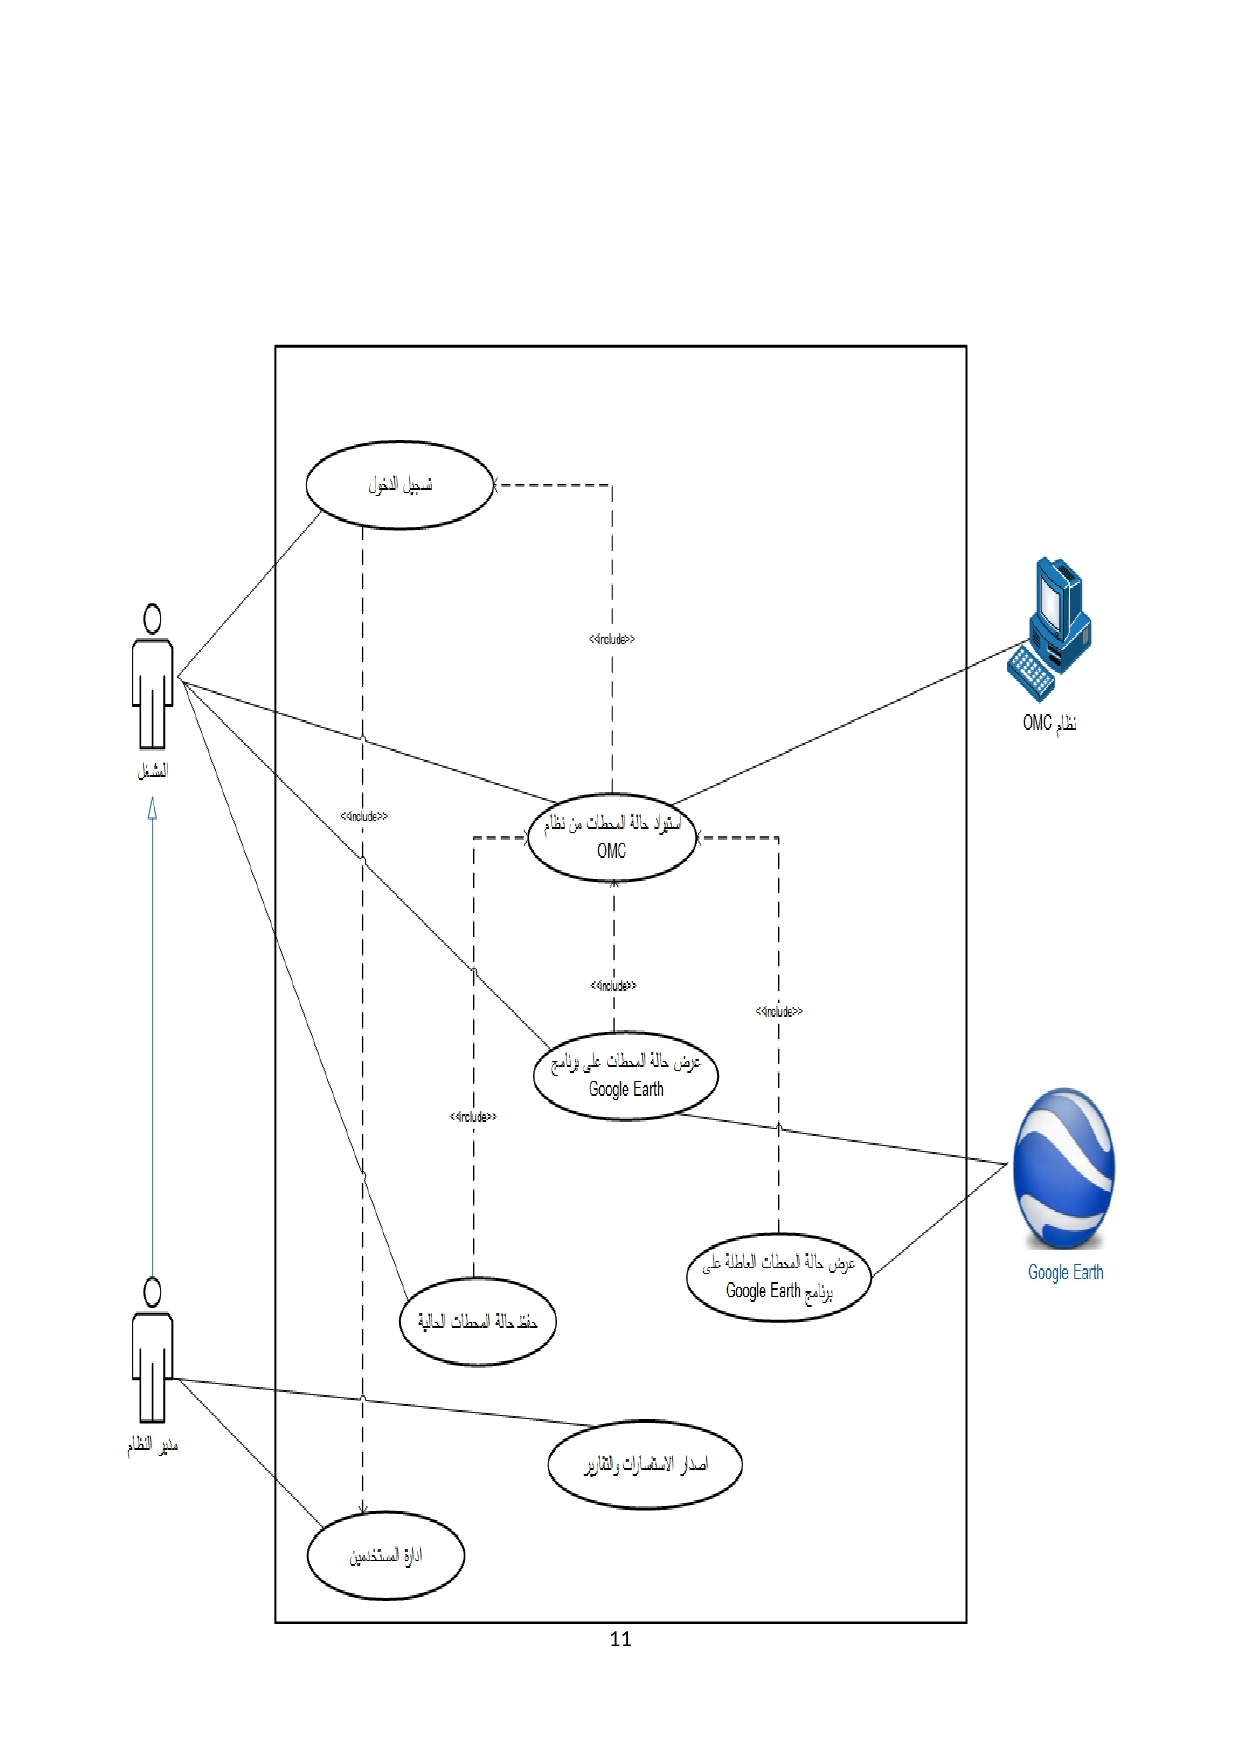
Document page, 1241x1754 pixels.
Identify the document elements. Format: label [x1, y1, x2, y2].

picture [120, 344, 1120, 1621]
